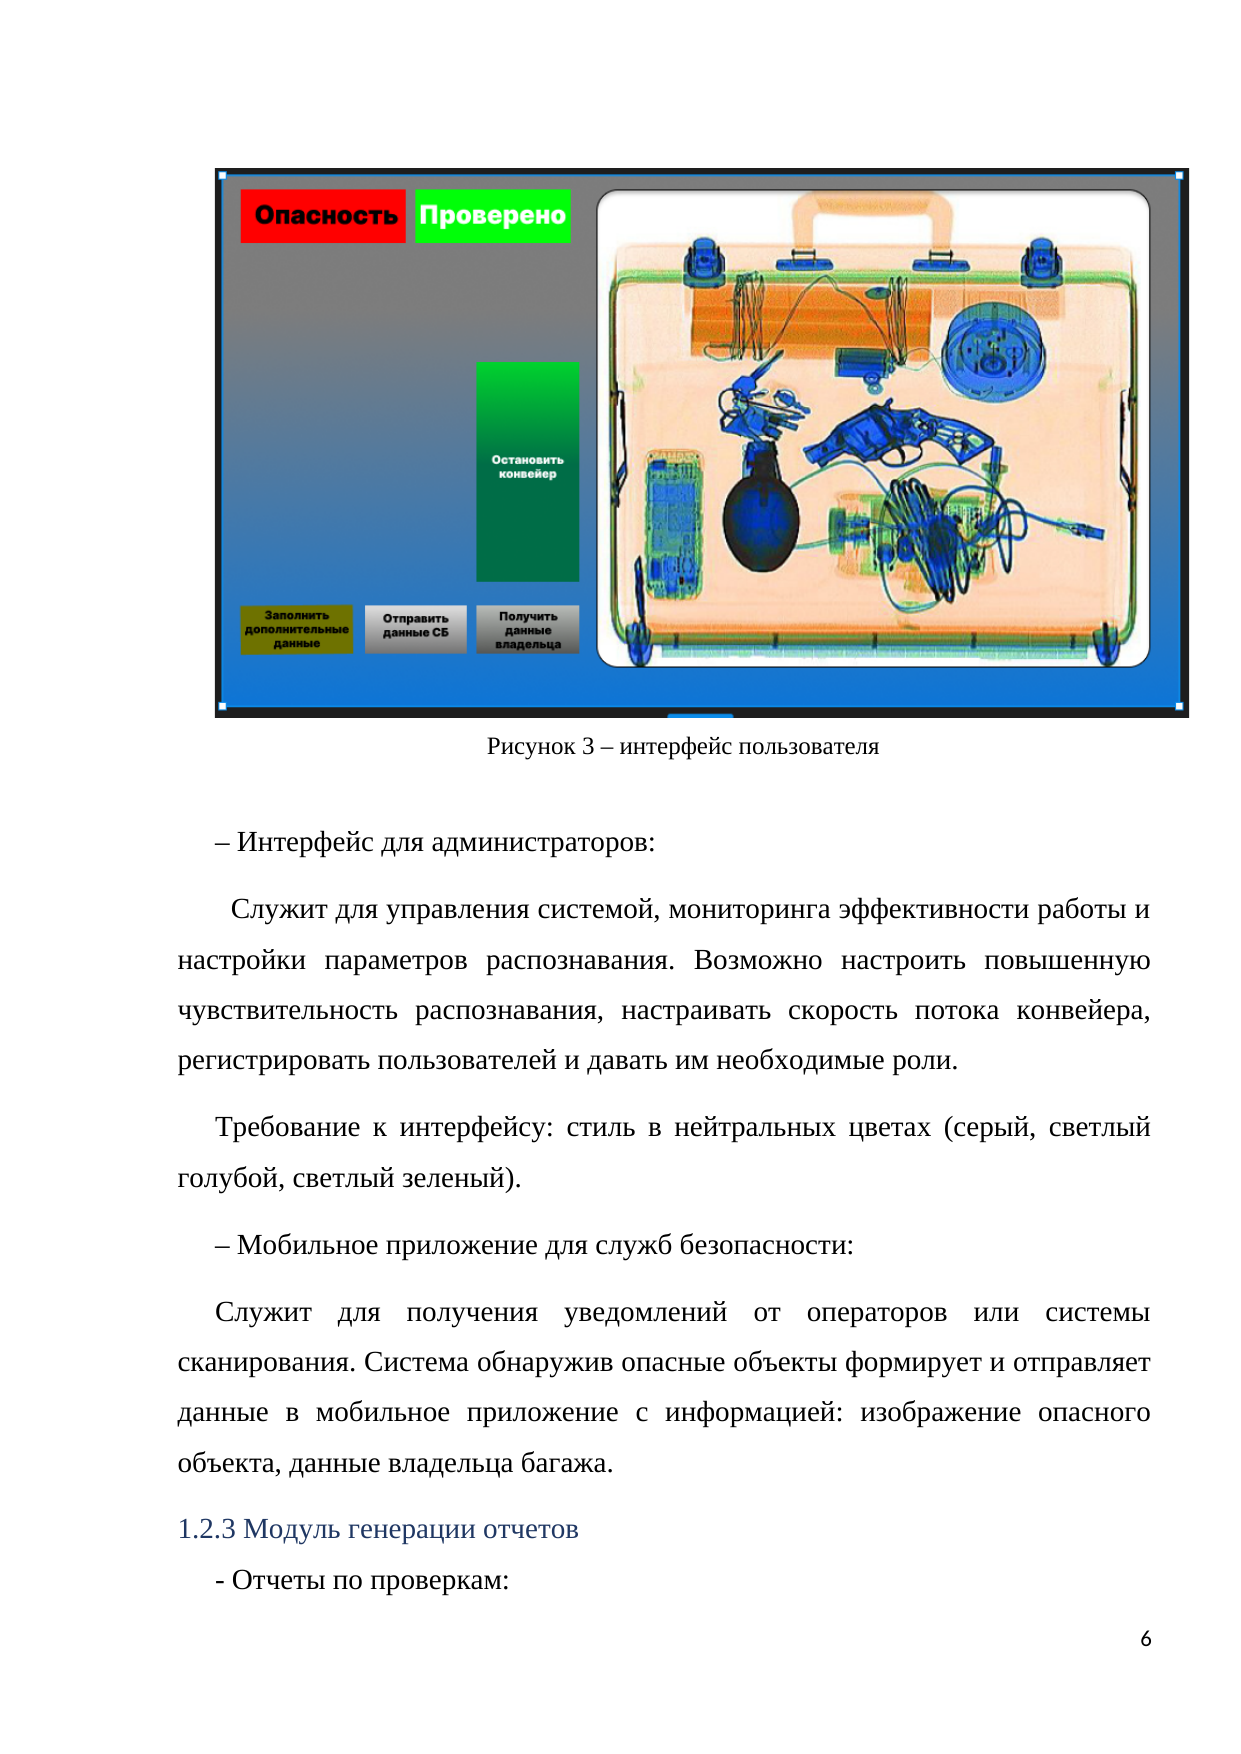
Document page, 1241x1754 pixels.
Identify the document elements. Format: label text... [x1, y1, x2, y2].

text Требование к интерфейсу: стиль в нейтральных цветах (серый, светлый голубой, светлый зеленый). [177, 1109, 1152, 1193]
text Рисунок 3 – интерфейс пользователя [177, 731, 1152, 760]
subtitle 1.2.3 Модуль генерации отчетов [177, 1512, 1152, 1545]
text Служит для получения уведомлений от операторов или системы сканирования. Система обнаружив опасные объекты формирует и отправляет данные в мобильное приложение с информацией: изображение опасного объекта, данные владельца багажа. [177, 1294, 1152, 1478]
picture [214, 168, 1190, 718]
text – Интерфейс для администраторов: [177, 824, 1152, 858]
text - Отчеты по проверкам: [177, 1562, 1152, 1596]
text Служит для управления системой, мониторинга эффективности работы и настройки параметров распознавания. Возможно настроить повышенную чувствительность распознавания, настраивать скорость потока конвейера, регистрировать пользователей и давать им необходимые роли. [177, 892, 1152, 1076]
text – Мобильное приложение для служб безопасности: [177, 1227, 1152, 1260]
